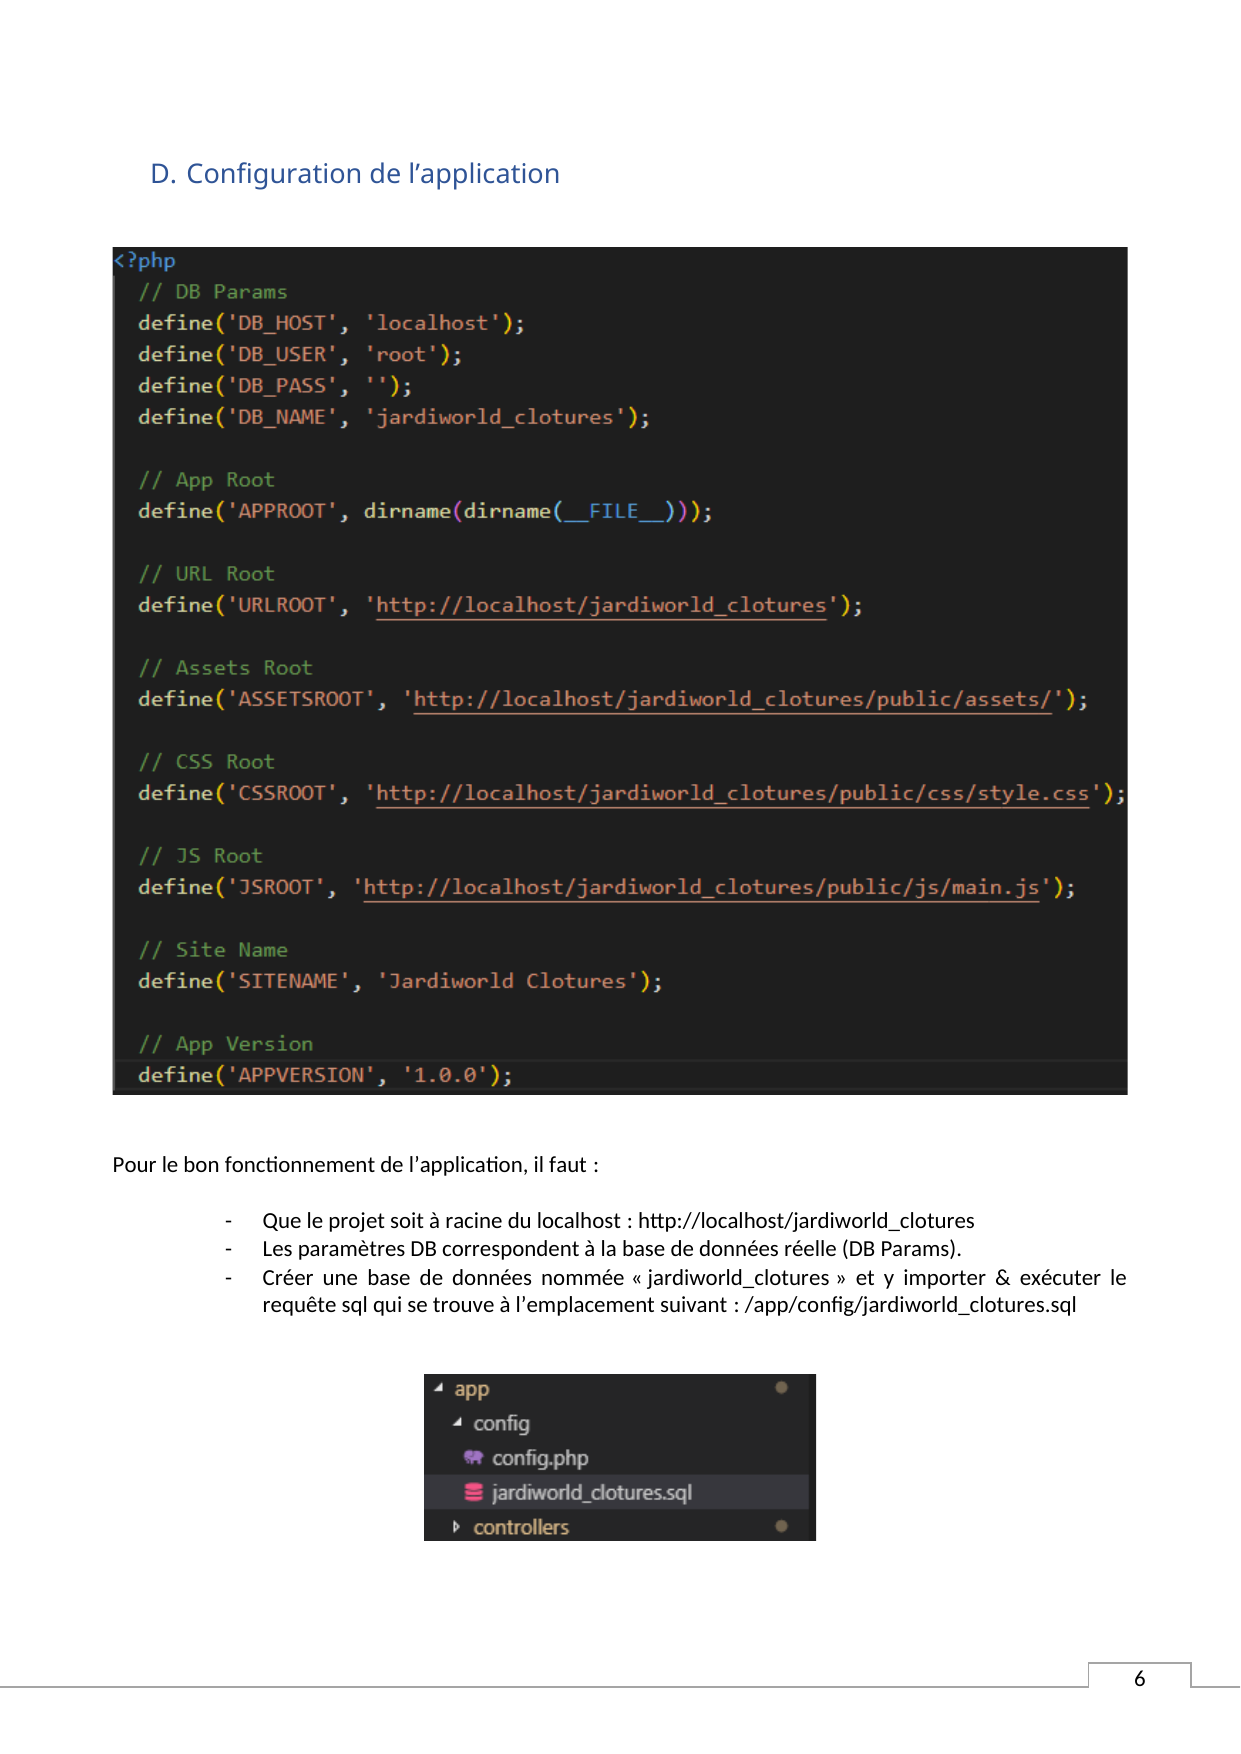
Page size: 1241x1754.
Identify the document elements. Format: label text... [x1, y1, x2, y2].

subtitle D. Configuration de l’application [112, 154, 1128, 191]
picture [112, 247, 1128, 1095]
list Que le projet soit à racine du localhost : http://localhost/jardiworld_clotures [225, 1207, 1128, 1234]
list Les paramètres DB correspondent à la base de données réelle (DB Params). [225, 1234, 1128, 1263]
text Pour le bon fonctionnement de l’application, il faut : [112, 1151, 1128, 1178]
picture [424, 1374, 817, 1541]
list Créer une base de données nommée « jardiworld_clotures » et y importer & exécuter le requête sql qui se trouve à l’emplacement suivant : /app/config/jardiworld_clotures.sql [225, 1263, 1128, 1319]
